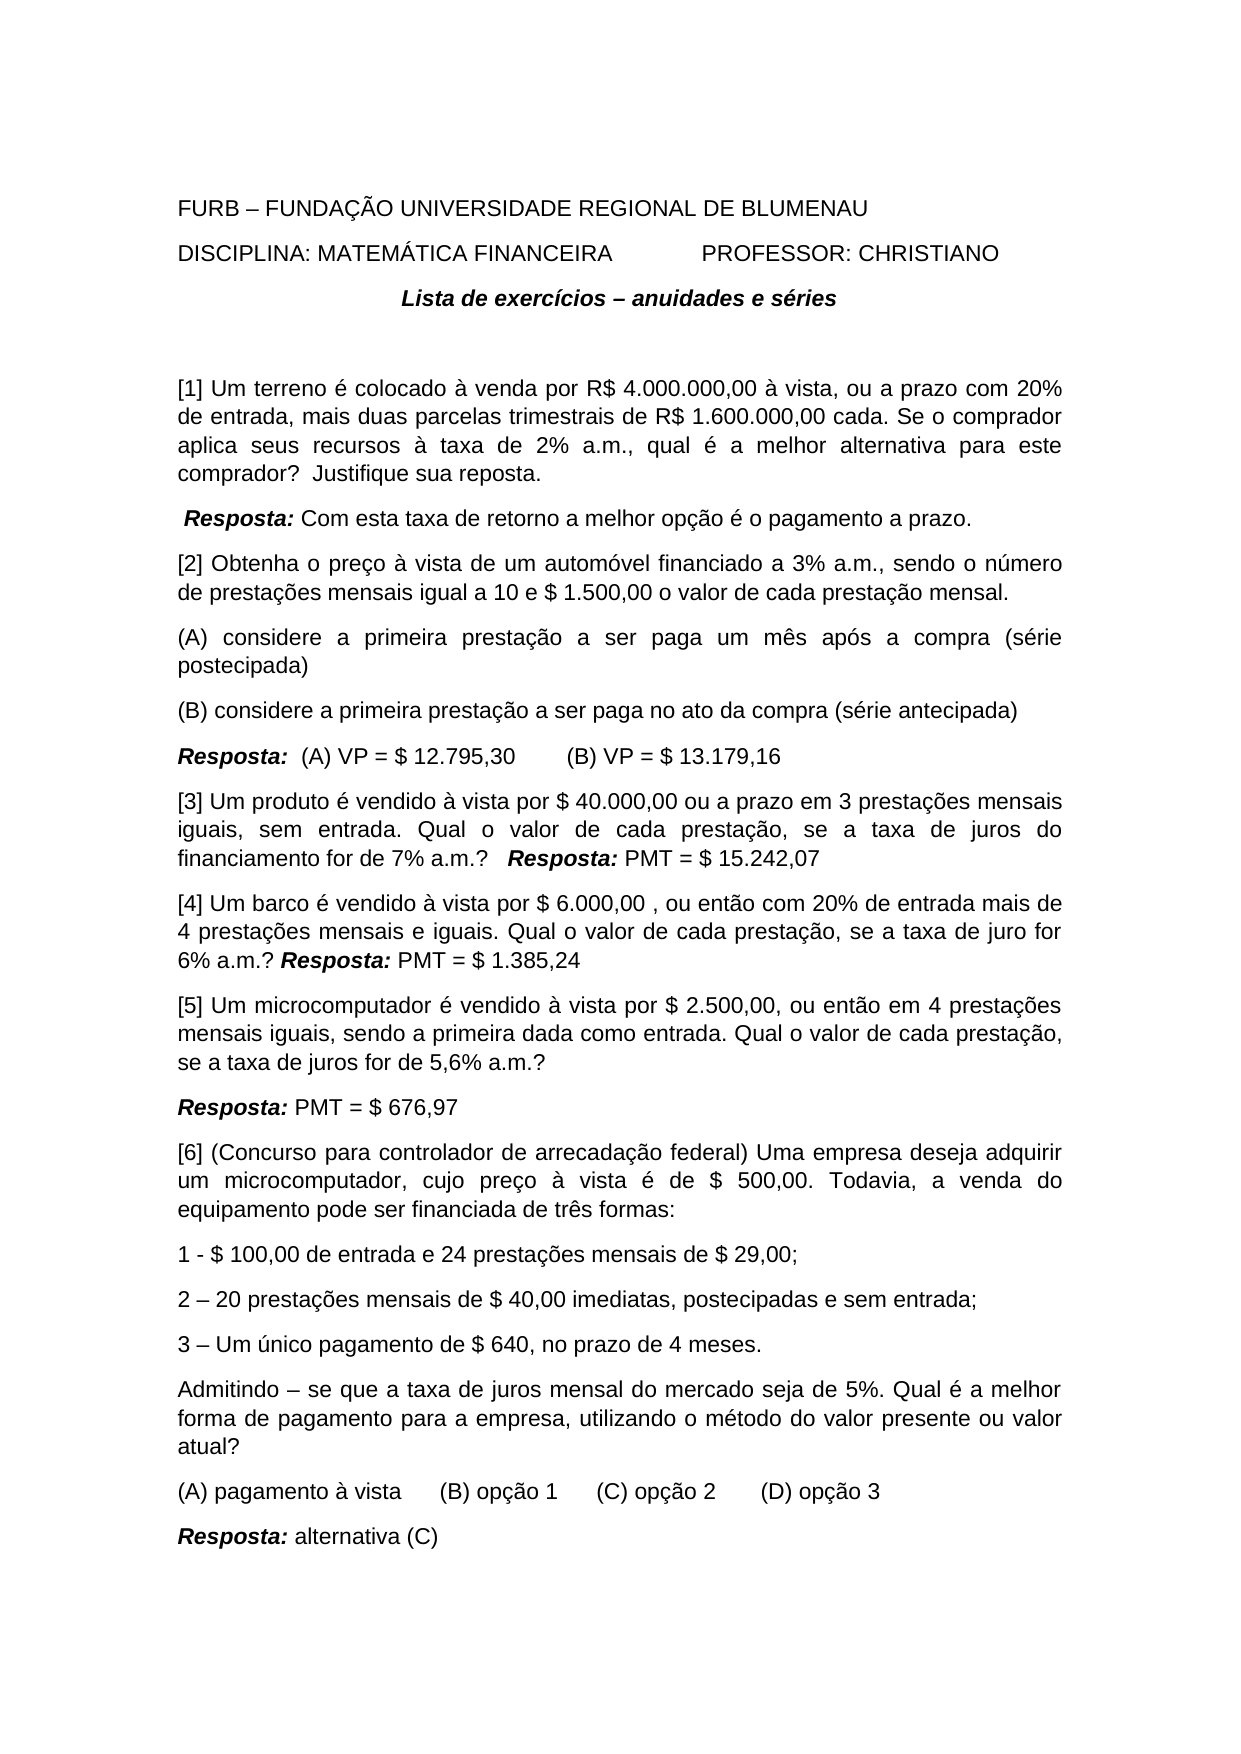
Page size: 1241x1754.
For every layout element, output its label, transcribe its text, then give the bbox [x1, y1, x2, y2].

text Admitindo – se que a taxa de juros mensal do mercado seja de 5%. Qual é a melhor forma de pagamento para a empresa, utilizando o método do valor presente ou valor atual? [177, 1376, 1063, 1459]
text [2] Obtenha o preço à vista de um automóvel financiado a 3% a.m., sendo o número de prestações mensais igual a 10 e $ 1.500,00 o valor de cada prestação mensal. [177, 550, 1063, 605]
text [6] (Concurso para controlador de arrecadação federal) Uma empresa deseja adquirir um microcomputador, cujo preço à vista é de $ 500,00. Todavia, a venda do equipamento pode ser financiada de três formas: [177, 1139, 1063, 1222]
text Resposta: Com esta taxa de retorno a melhor opção é o pagamento a prazo. [177, 505, 1063, 532]
text Resposta: alternativa (C) [177, 1523, 1063, 1549]
text Resposta: PMT = $ 676,97 [177, 1094, 1063, 1120]
text (A) considere a primeira prestação a ser paga um mês após a compra (série postecipada) [177, 624, 1063, 679]
text Resposta: (A) VP = $ 12.795,30 (B) VP = $ 13.179,16 [177, 743, 1063, 769]
text 1 - $ 100,00 de entrada e 24 prestações mensais de $ 29,00; [177, 1241, 1063, 1267]
text (B) considere a primeira prestação a ser paga no ato da compra (série antecipada) [177, 697, 1063, 724]
text (A) pagamento à vista (B) opção 1 (C) opção 2 (D) opção 3 [177, 1478, 1063, 1504]
text 3 – Um único pagamento de $ 640, no prazo de 4 meses. [177, 1331, 1063, 1357]
text DISCIPLINA: MATEMÁTICA FINANCEIRA PROFESSOR: CHRISTIANO [177, 239, 1063, 266]
text [4] Um barco é vendido à vista por $ 6.000,00 , ou então com 20% de entrada mais de 4 prestações mensais e iguais. Qual o valor de cada prestação, se a taxa de juro for 6% a.m.? Resposta: PMT = $ 1.385,24 [177, 890, 1063, 973]
text [1] Um terreno é colocado à venda por R$ 4.000.000,00 à vista, ou a prazo com 20% de entrada, mais duas parcelas trimestrais de R$ 1.600.000,00 cada. Se o comprador aplica seus recursos à taxa de 2% a.m., qual é a melhor alternativa para este comprador? Justifique sua reposta. [177, 375, 1063, 487]
text [5] Um microcomputador é vendido à vista por $ 2.500,00, ou então em 4 prestações mensais iguais, sendo a primeira dada como entrada. Qual o valor de cada prestação, se a taxa de juros for de 5,6% a.m.? [177, 992, 1063, 1075]
text 2 – 20 prestações mensais de $ 40,00 imediatas, postecipadas e sem entrada; [177, 1286, 1063, 1312]
text [3] Um produto é vendido à vista por $ 40.000,00 ou a prazo em 3 prestações mensais iguais, sem entrada. Qual o valor de cada prestação, se a taxa de juros do financiamento for de 7% a.m.? Resposta: PMT = $ 15.242,07 [177, 788, 1063, 871]
text Lista de exercícios – anuidades e séries [177, 285, 1063, 311]
text FURB – FUNDAÇÃO UNIVERSIDADE REGIONAL DE BLUMENAU [177, 194, 1063, 221]
